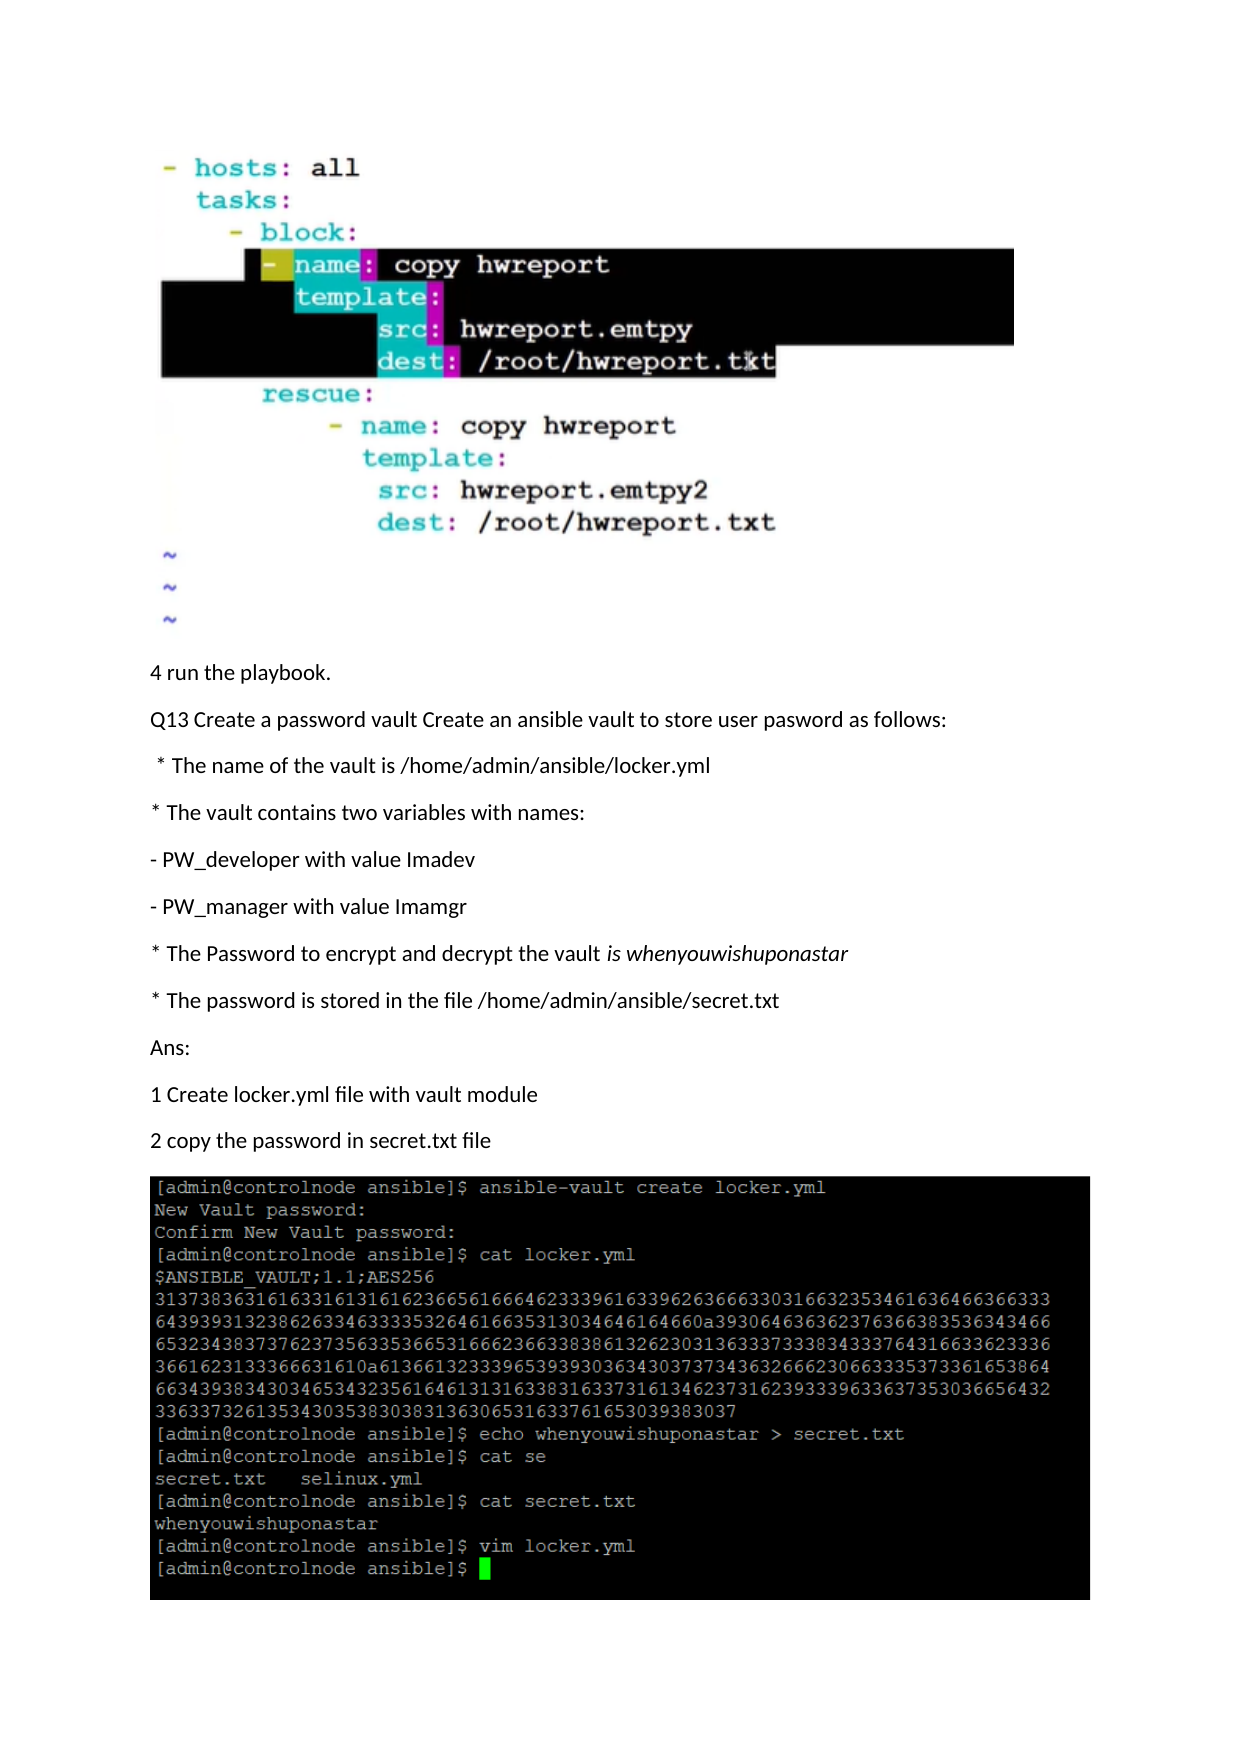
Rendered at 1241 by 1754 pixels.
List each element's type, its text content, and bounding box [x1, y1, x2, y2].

text * The Password to encrypt and decrypt the vault is whenyouwishuponastar [150, 939, 1090, 967]
text Ans: [150, 1033, 1090, 1061]
text - PW_manager with value Imamgr [150, 892, 1090, 920]
text * The vault contains two variables with names: [150, 798, 1090, 827]
text 1 Create locker.yml file with vault module [150, 1080, 1090, 1108]
text * The name of the vault is /home/admin/ansible/locker.yml [150, 752, 1090, 780]
text * The password is stored in the file /home/admin/ansible/secret.txt [150, 986, 1090, 1014]
picture [150, 150, 1014, 639]
text 2 copy the password in secret.txt file [150, 1127, 1090, 1155]
text - PW_developer with value Imadev [150, 845, 1090, 873]
picture [150, 1173, 1091, 1600]
text 4 run the playbook. [150, 658, 1090, 686]
text Q13 Create a password vault Create an ansible vault to store user pasword as follows: [150, 705, 1090, 733]
